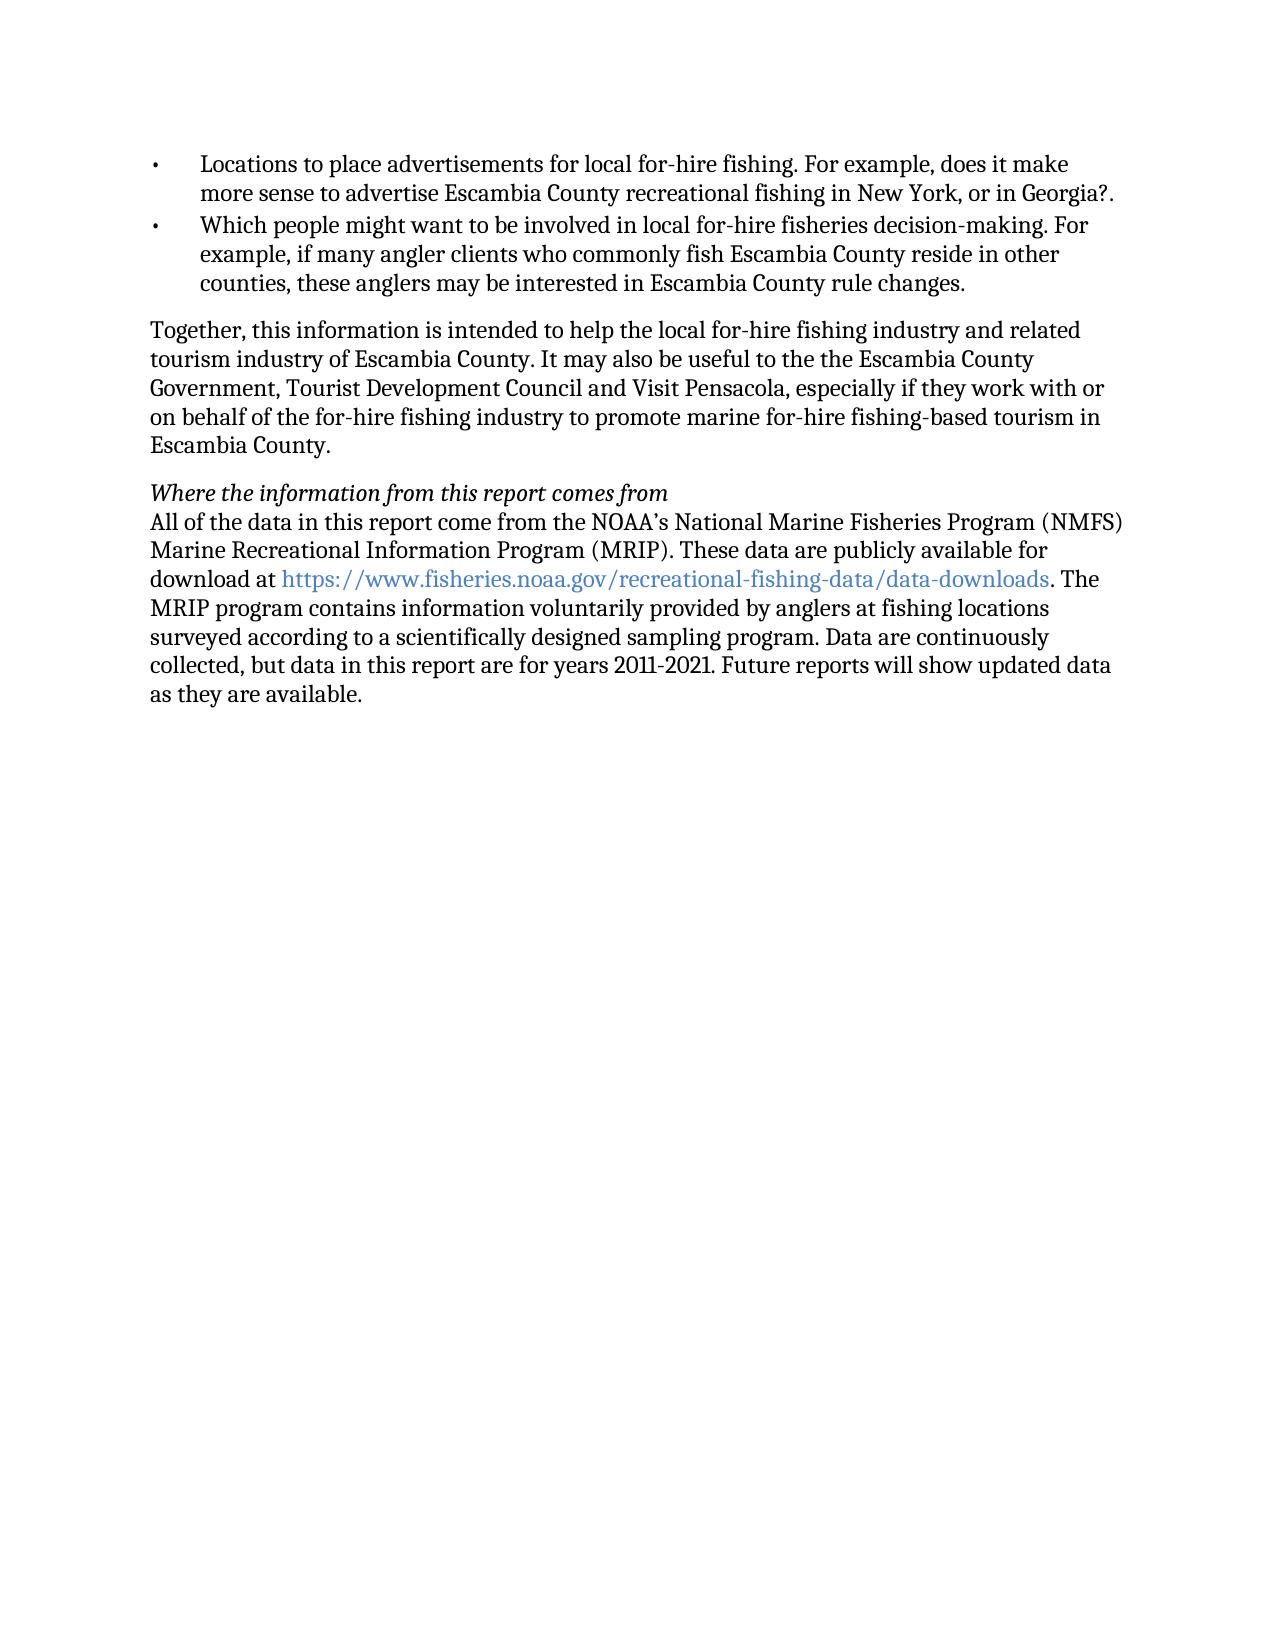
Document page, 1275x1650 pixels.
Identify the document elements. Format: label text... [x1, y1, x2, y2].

text Where the information from this report comes from All of the data in this report come from the NOAA’s National Marine Fisheries Program (NMFS) Marine Recreational Information Program (MRIP). These data are publicly available for download at https://www.fisheries.noaa.gov/recreational-fishing-data/data-downloads. The MRIP program contains information voluntarily provided by anglers at fishing locations surveyed according to a scientifically designed sampling program. Data are continuously collected, but data in this report are for years 2011-2021. Future reports will show updated data as they are available. [150, 479, 1125, 709]
list Which people might want to be involved in local for-hire fisheries decision-making. For example, if many angler clients who commonly fish Escambia County reside in other counties, these anglers may be interested in Escambia County rule changes. [150, 211, 1125, 297]
text Together, this information is intended to help the local for-hire fishing industry and related tourism industry of Escambia County. It may also be useful to the the Escambia County Government, Tourist Development Council and Visit Pensacola, especially if they work with or on behalf of the for-hire fishing industry to promote marine for-hire fishing-based tourism in Escambia County. [150, 316, 1125, 460]
list Locations to place advertisements for local for-hire fishing. For example, does it make more sense to advertise Escambia County recreational fishing in New York, or in Georgia?. [150, 150, 1125, 207]
